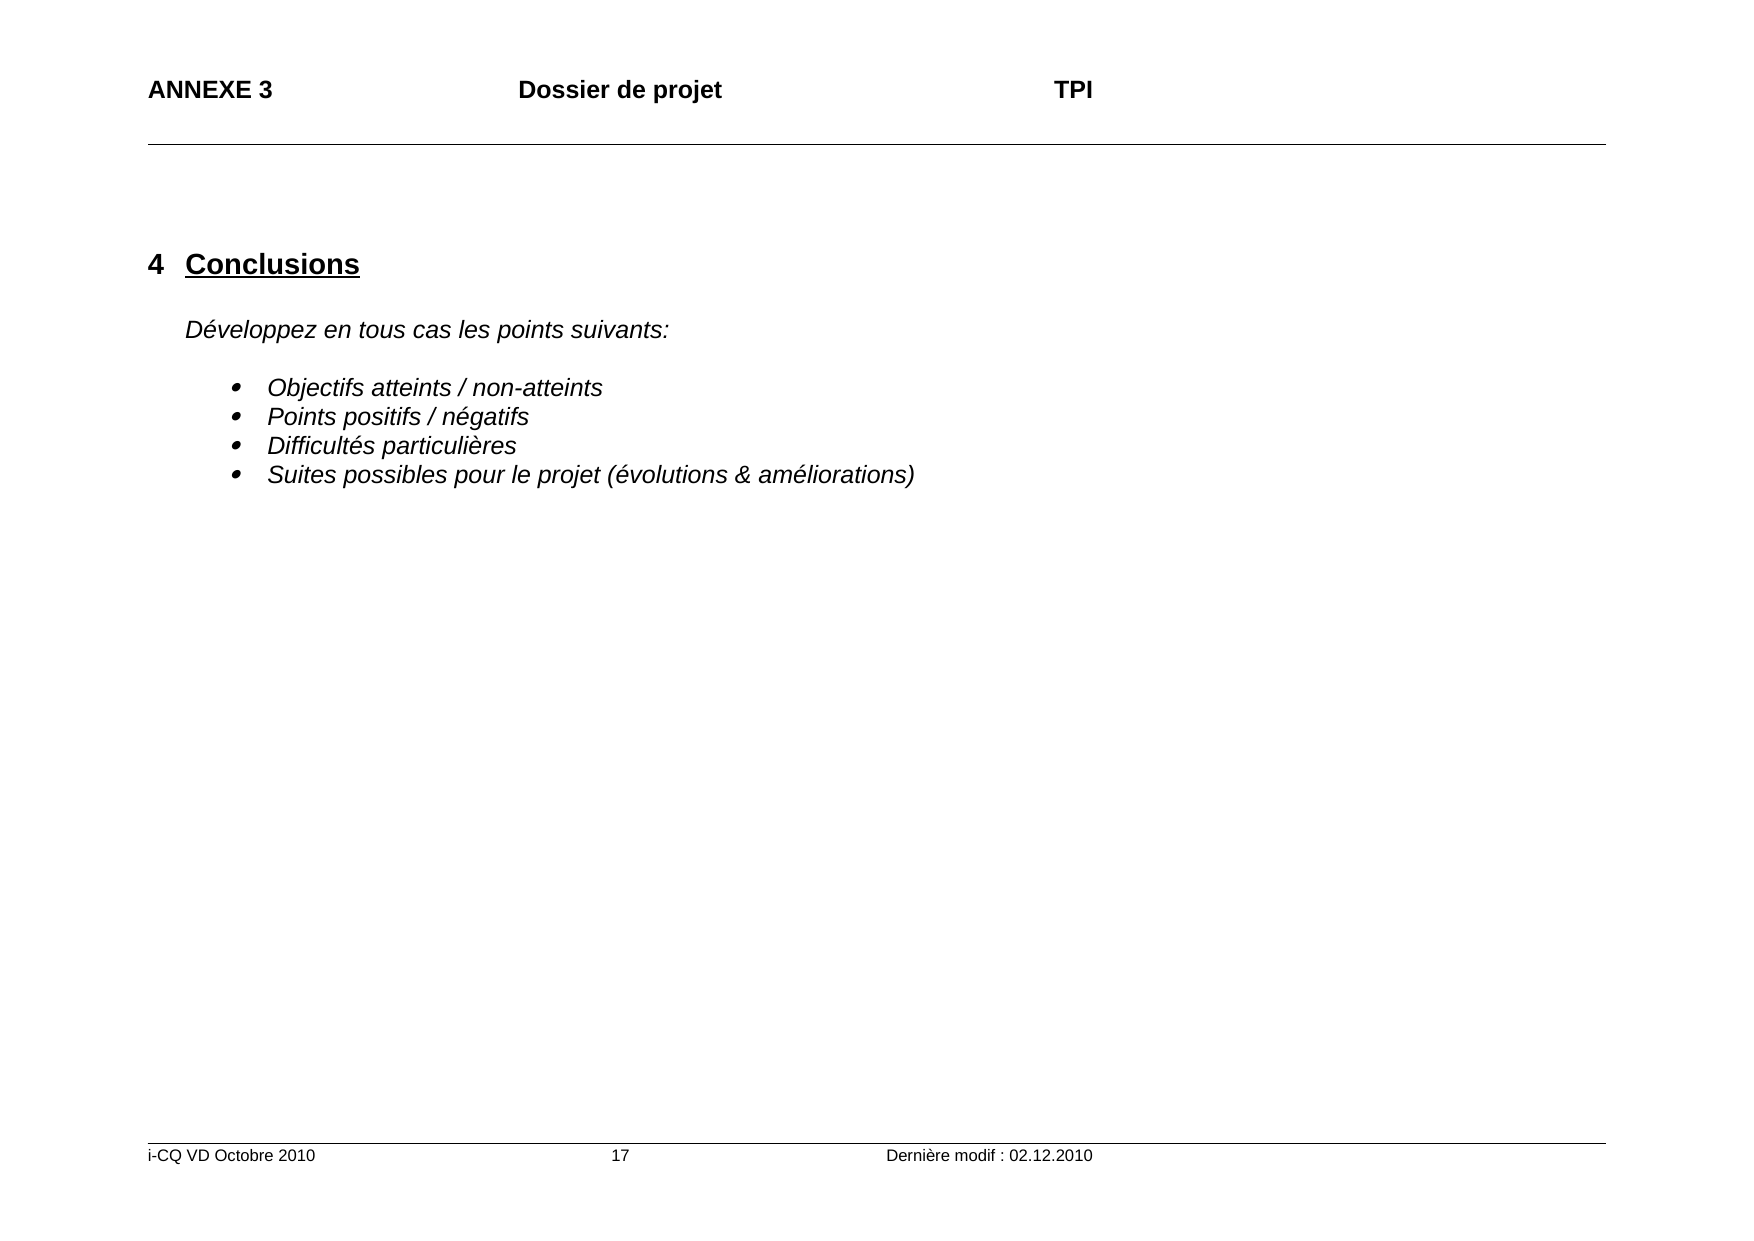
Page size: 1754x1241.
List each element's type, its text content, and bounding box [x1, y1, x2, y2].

list Développez en tous cas les points suivants: [185, 316, 1606, 344]
list Suites possibles pour le projet (évolutions & améliorations) [229, 459, 1606, 488]
subtitle Conclusions [148, 247, 1606, 281]
list Objectifs atteints / non-atteints [229, 373, 1606, 402]
list Difficultés particulières [229, 431, 1606, 459]
list Points positifs / négatifs [229, 402, 1606, 431]
